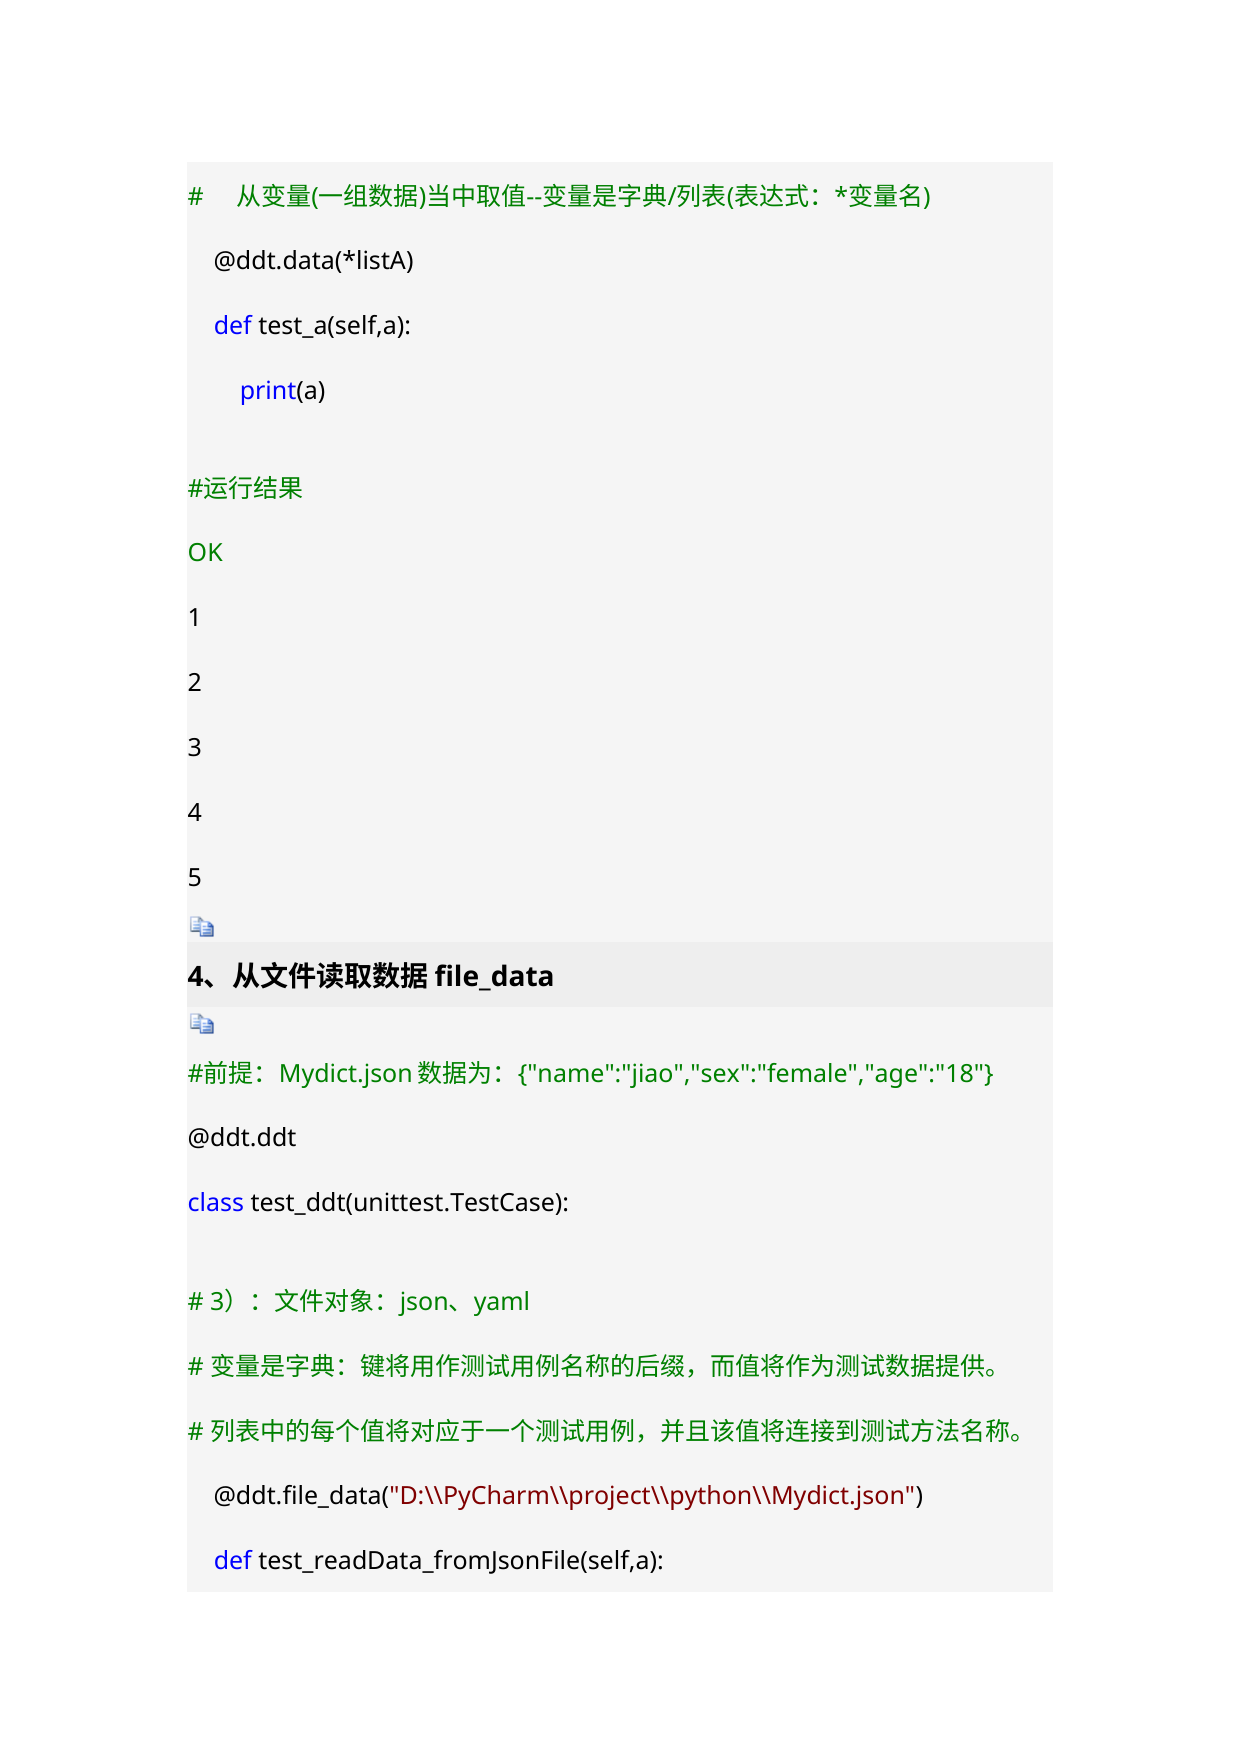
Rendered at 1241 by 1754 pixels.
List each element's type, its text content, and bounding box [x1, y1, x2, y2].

text def test_readData_fromJsonFile(self,a): [187, 1527, 1053, 1592]
text # 列表中的每个值将对应于一个测试用例，并且该值将连接到测试方法名称。 [187, 1397, 1053, 1462]
text def test_a(self,a): [187, 292, 1053, 357]
text 4、从文件读取数据file_data [187, 942, 1053, 1007]
text #运行结果 OK 1 [187, 454, 1053, 649]
text @ddt.ddt [187, 1104, 1053, 1169]
text 2 [187, 649, 1053, 714]
text 5 [187, 844, 1053, 909]
text print(a) [187, 357, 1053, 422]
picture [187, 1007, 219, 1039]
picture [187, 910, 219, 942]
text 4 [187, 779, 1053, 844]
text # 从变量(一组数据)当中取值--变量是字典/列表(表达式：*变量名) [187, 162, 1053, 227]
text #前提：Mydict.json数据为：{"name":"jiao","sex":"female","age":"18"} [187, 1039, 1053, 1104]
text # 3）：文件对象：json、yaml [187, 1267, 1053, 1332]
text @ddt.data(*listA) [187, 227, 1053, 292]
text @ddt.file_data("D:\\PyCharm\\project\\python\\Mydict.json") [187, 1462, 1053, 1527]
text # 变量是字典：键将用作测试用例名称的后缀，而值将作为测试数据提供。 [187, 1332, 1053, 1397]
text class test_ddt(unittest.TestCase): [187, 1169, 1053, 1234]
text 3 [187, 714, 1053, 779]
